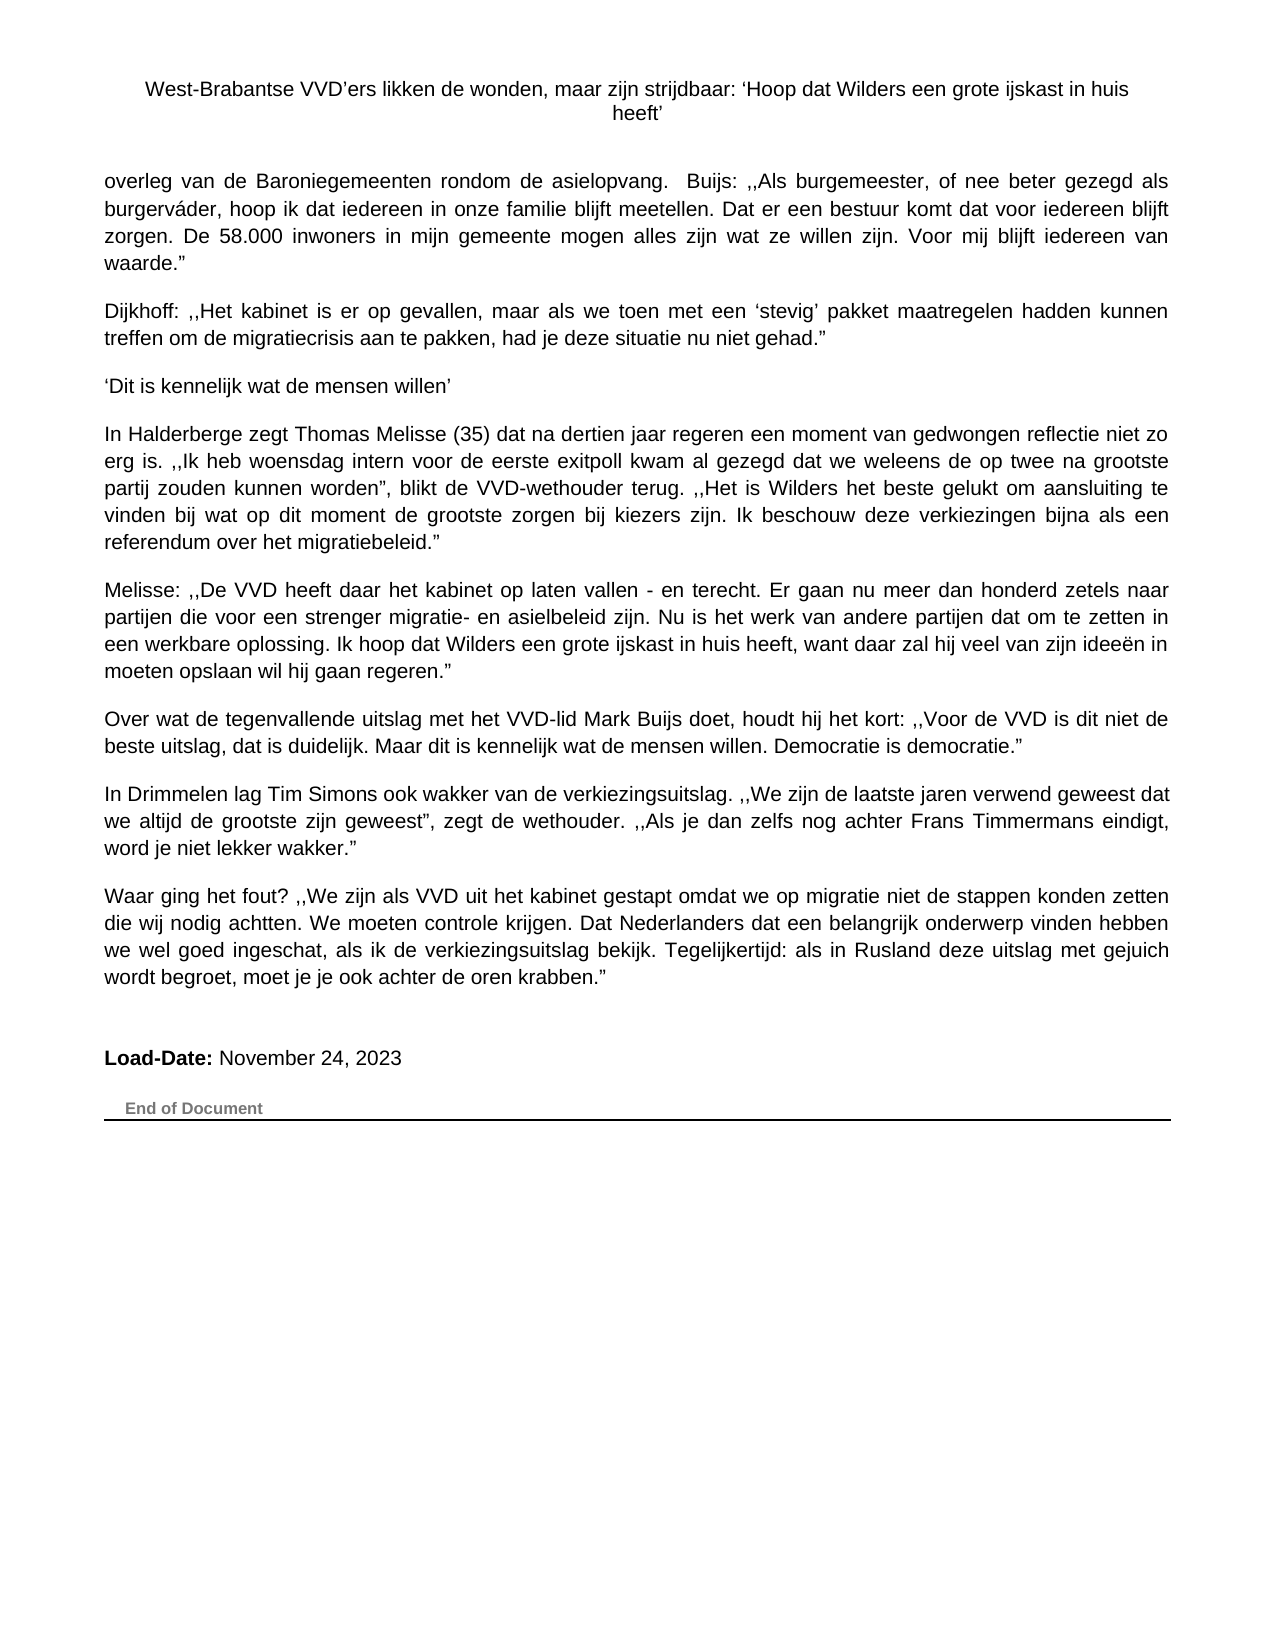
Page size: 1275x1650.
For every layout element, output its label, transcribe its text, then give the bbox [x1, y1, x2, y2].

text In Drimmelen lag Tim Simons ook wakker van de verkiezingsuitslag. ,,We zijn de laatste jaren verwend geweest dat we altijd de grootste zijn geweest”, zegt de wethouder. ,,Als je dan zelfs nog achter Frans Timmermans eindigt, word je niet lekker wakker.” [104, 779, 1171, 860]
text In Halderberge zegt Thomas Melisse (35) dat na dertien jaar regeren een moment van gedwongen reflectie niet zo erg is. ,,Ik heb woensdag intern voor de eerste exitpoll kwam al gezegd dat we weleens de op twee na grootste partij zouden kunnen worden”, blikt de VVD-wethouder terug. ,,Het is Wilders het beste gelukt om aansluiting te vinden bij wat op dit moment de grootste zorgen bij kiezers zijn. Ik beschouw deze verkiezingen bijna als een referendum over het migratiebeleid.” [104, 418, 1171, 554]
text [104, 166, 1171, 274]
text Waar ging het fout? ,,We zijn als VVD uit het kabinet gestapt omdat we op migratie niet de stappen konden zetten die wij nodig achtten. We moeten controle krijgen. Dat Nederlanders dat een belangrijk onderwerp vinden hebben we wel goed ingeschat, als ik de verkiezingsuitslag bekijk. Tegelijkertijd: als in Rusland deze uitslag met gejuich wordt begroet, moet je je ook achter de oren krabben.” [104, 881, 1171, 989]
text Over wat de tegenvallende uitslag met het VVD-lid Mark Buijs doet, houdt hij het kort: ,,Voor de VVD is dit niet de beste uitslag, dat is duidelijk. Maar dit is kennelijk wat de mensen willen. Democratie is democratie.” [104, 704, 1171, 758]
text Melisse: ,,De VVD heeft daar het kabinet op laten vallen - en terecht. Er gaan nu meer dan honderd zetels naar partijen die voor een strenger migratie- en asielbeleid zijn. Nu is het werk van andere partijen dat om te zetten in een werkbare oplossing. Ik hoop dat Wilders een grote ijskast in huis heeft, want daar zal hij veel van zijn ideeën in moeten opslaan wil hij gaan regeren.” [104, 574, 1171, 683]
text Load-Date: November 24, 2023 [104, 1014, 1171, 1070]
text ‘Dit is kennelijk wat de mensen willen’ [104, 370, 1171, 397]
text Dijkhoff: ,,Het kabinet is er op gevallen, maar als we toen met een ‘stevig’ pakket maatregelen hadden kunnen treffen om de migratiecrisis aan te pakken, had je deze situatie nu niet gehad.” [104, 295, 1171, 349]
text End of Document [125, 1099, 1171, 1118]
